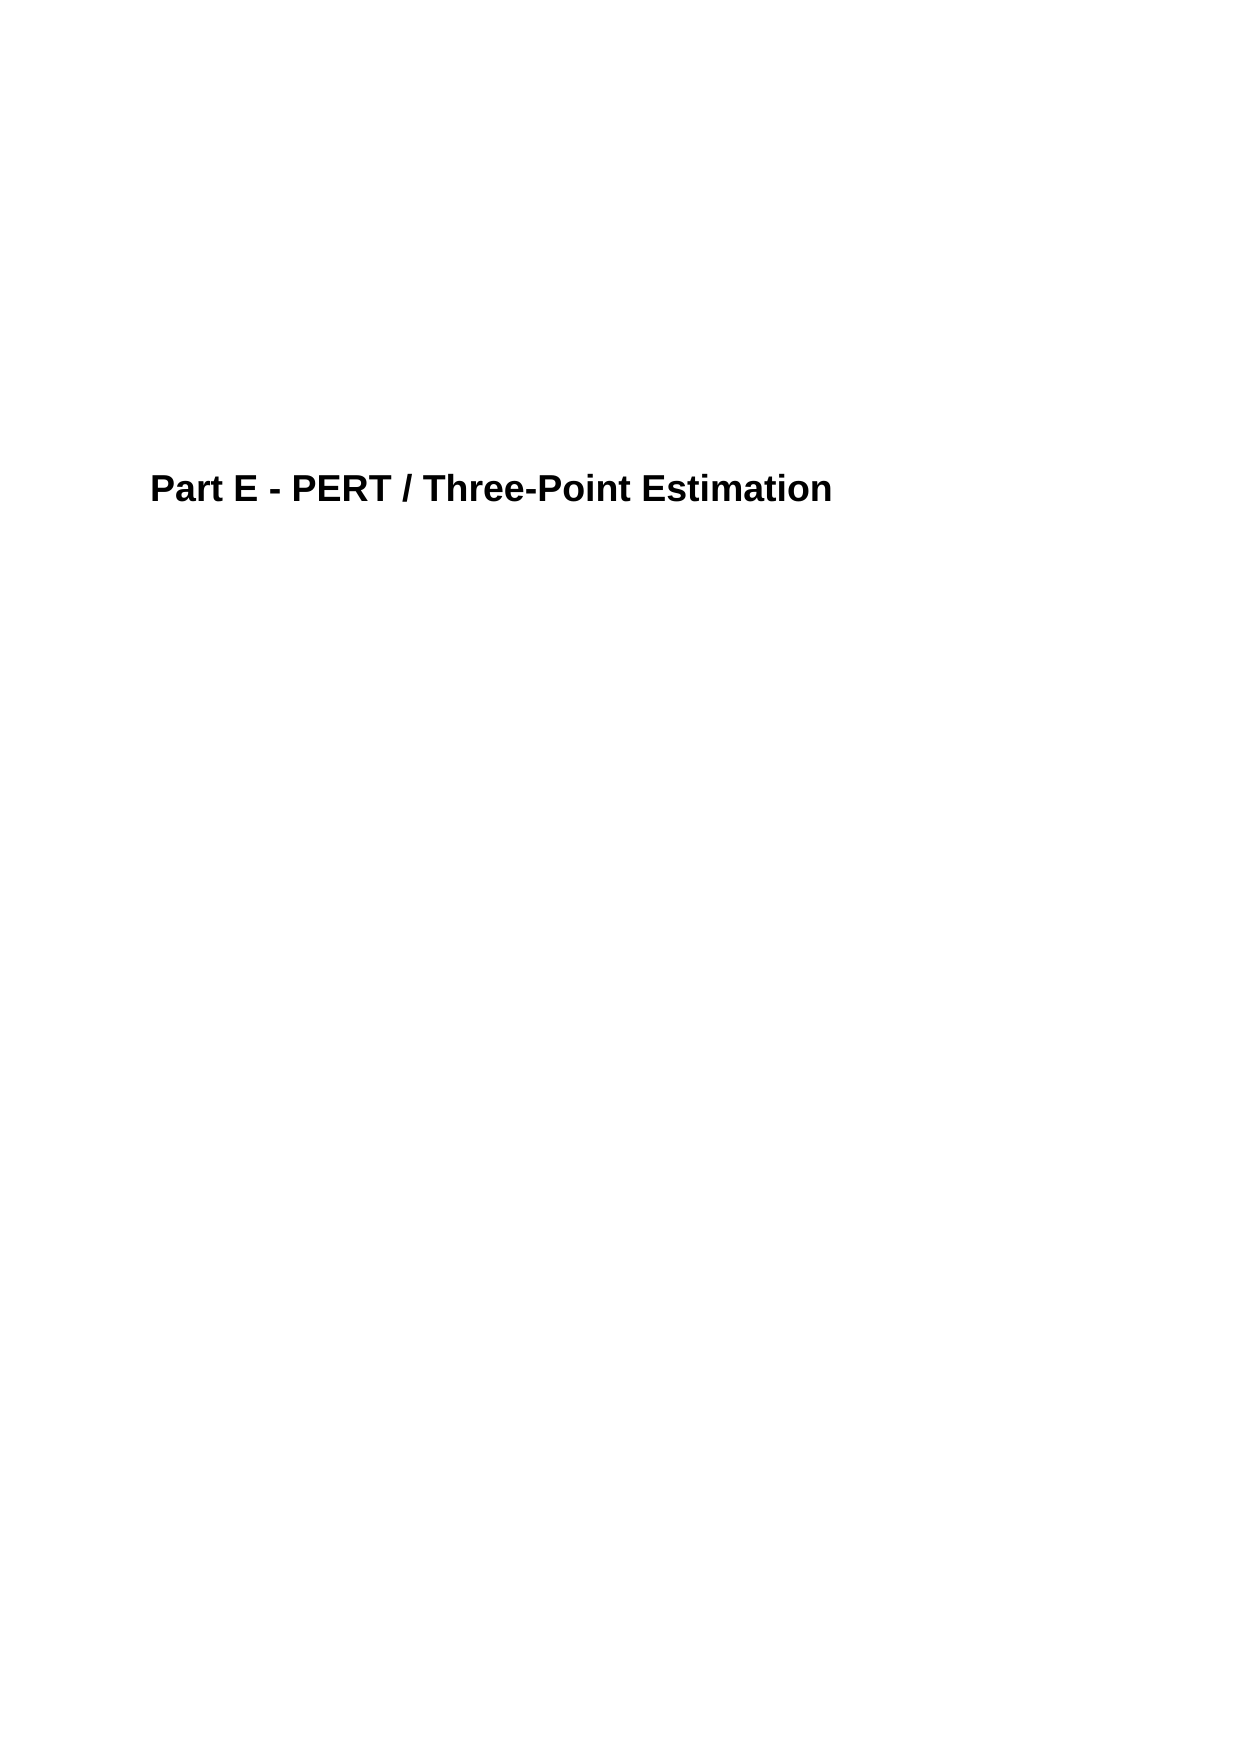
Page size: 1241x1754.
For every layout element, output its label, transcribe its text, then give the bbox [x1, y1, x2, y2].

text Part E - PERT / Three-Point Estimation [150, 466, 1090, 509]
